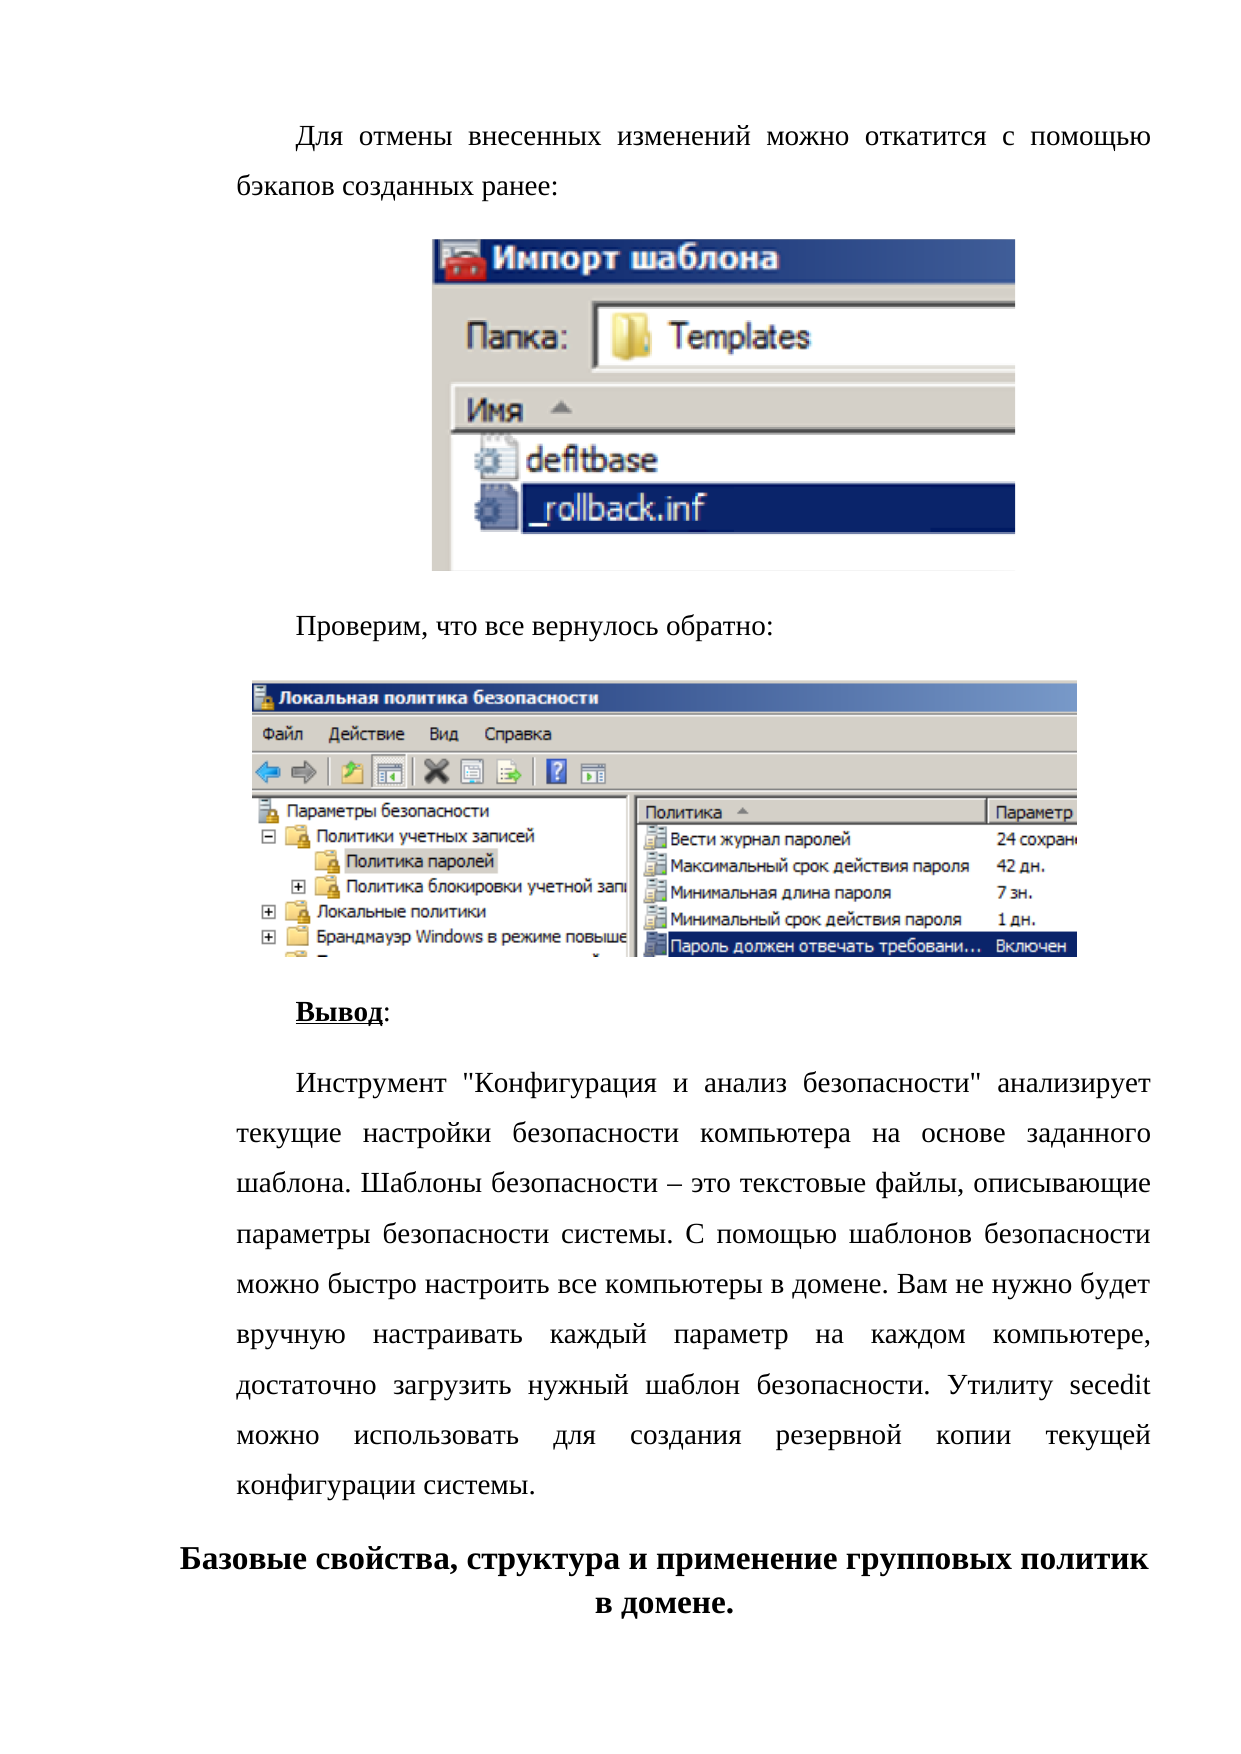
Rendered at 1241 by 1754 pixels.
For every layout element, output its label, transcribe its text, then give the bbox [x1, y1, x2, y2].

picture [431, 239, 1016, 571]
text Для отмены внесенных изменений можно откатится с помощью бэкапов созданных ранее: [236, 118, 1152, 202]
picture [252, 679, 1077, 957]
text Инструмент "Конфигурация и анализ безопасности" анализирует текущие настройки безопасности компьютера на основе заданного шаблона. Шаблоны безопасности – это текстовые файлы, описывающие параметры безопасности системы. С помощью шаблонов безопасности можно быстро настроить все компьютеры в домене. Вам не нужно будет вручную настраивать каждый параметр на каждом компьютере, достаточно загрузить нужный шаблон безопасности. Утилиту secedit можно использовать для создания резервной копии текущей конфигурации системы. [236, 1065, 1152, 1501]
text Вывод: [236, 994, 1152, 1027]
text Базовые свойства, структура и применение групповых политик в домене. [177, 1538, 1152, 1621]
text Проверим, что все вернулось обратно: [236, 608, 1152, 642]
